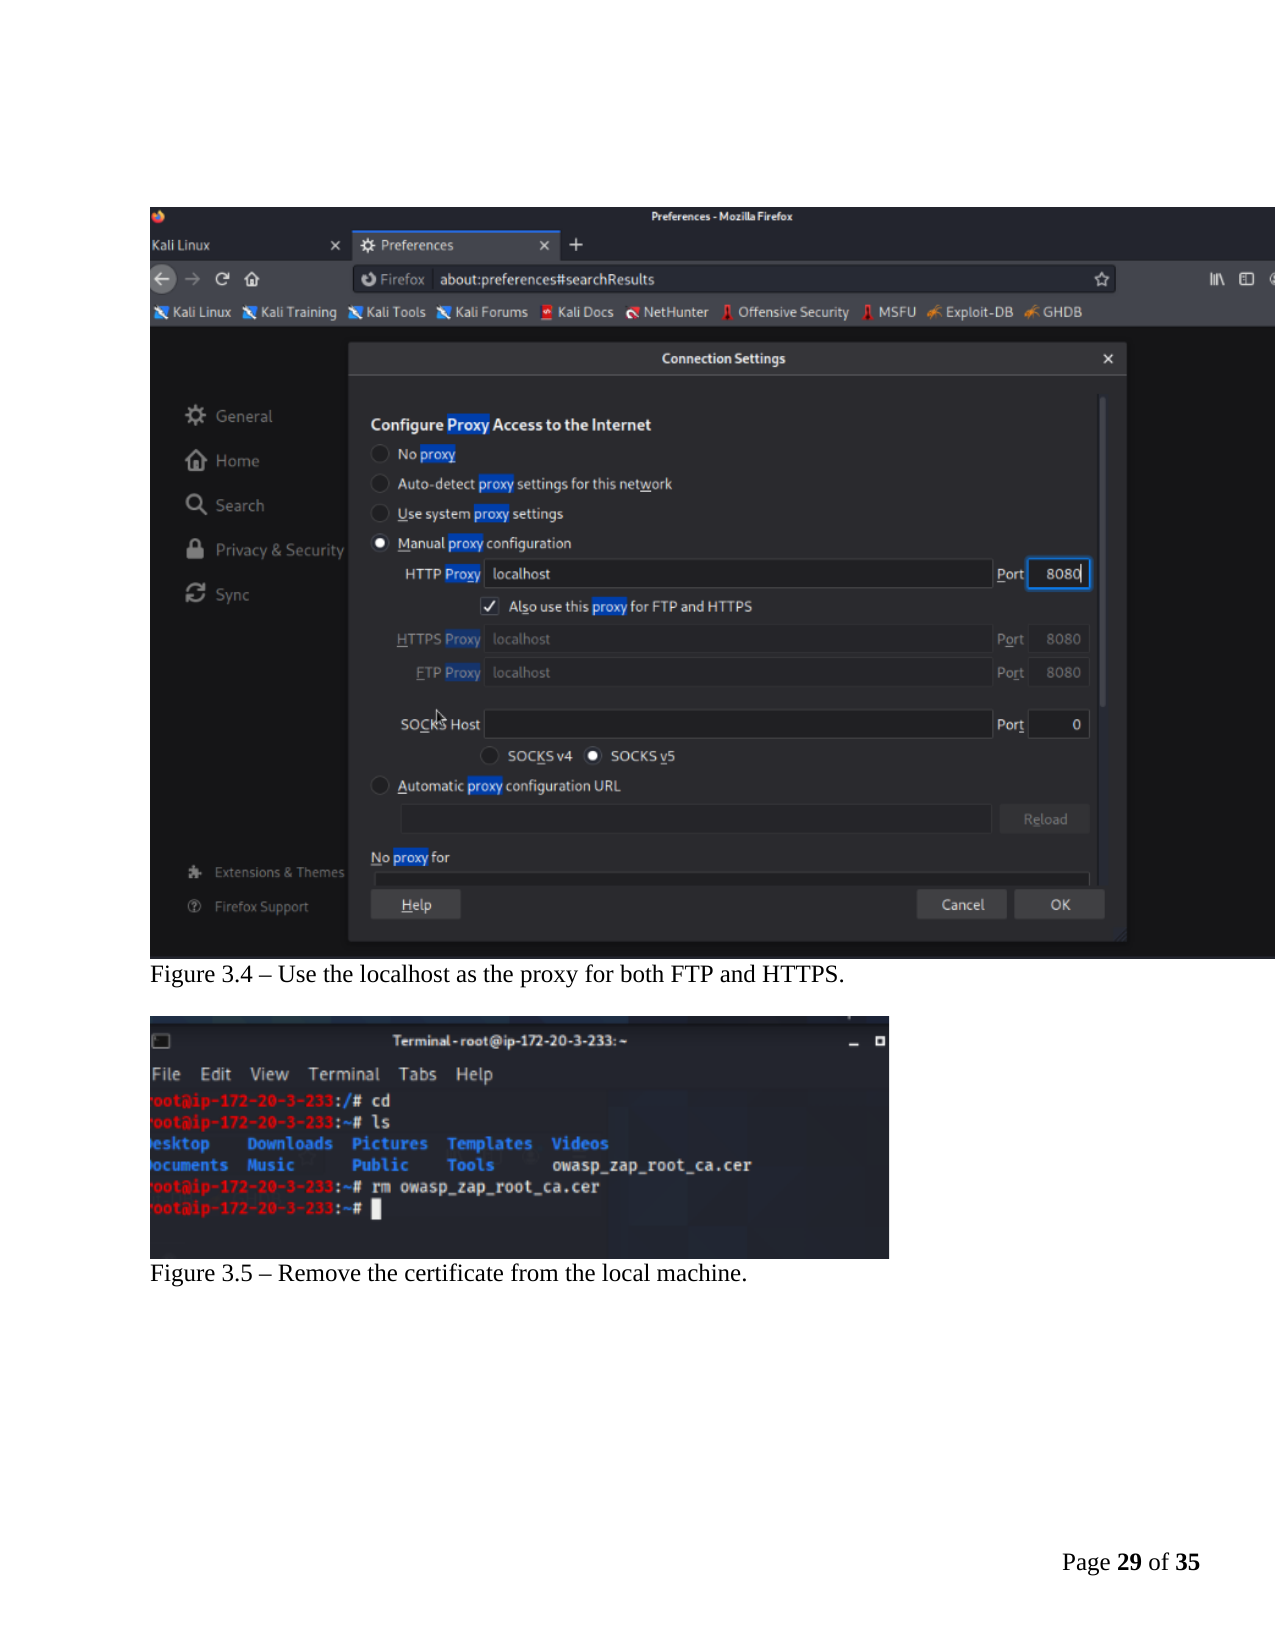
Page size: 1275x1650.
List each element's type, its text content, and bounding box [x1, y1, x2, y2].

picture [150, 207, 1275, 959]
text Figure 3.4 – Use the localhost as the proxy for both FTP and HTTPS. [150, 959, 1200, 987]
text Figure 3.5 – Remove the certificate from the local machine. [150, 1258, 1200, 1287]
picture [150, 1016, 890, 1259]
